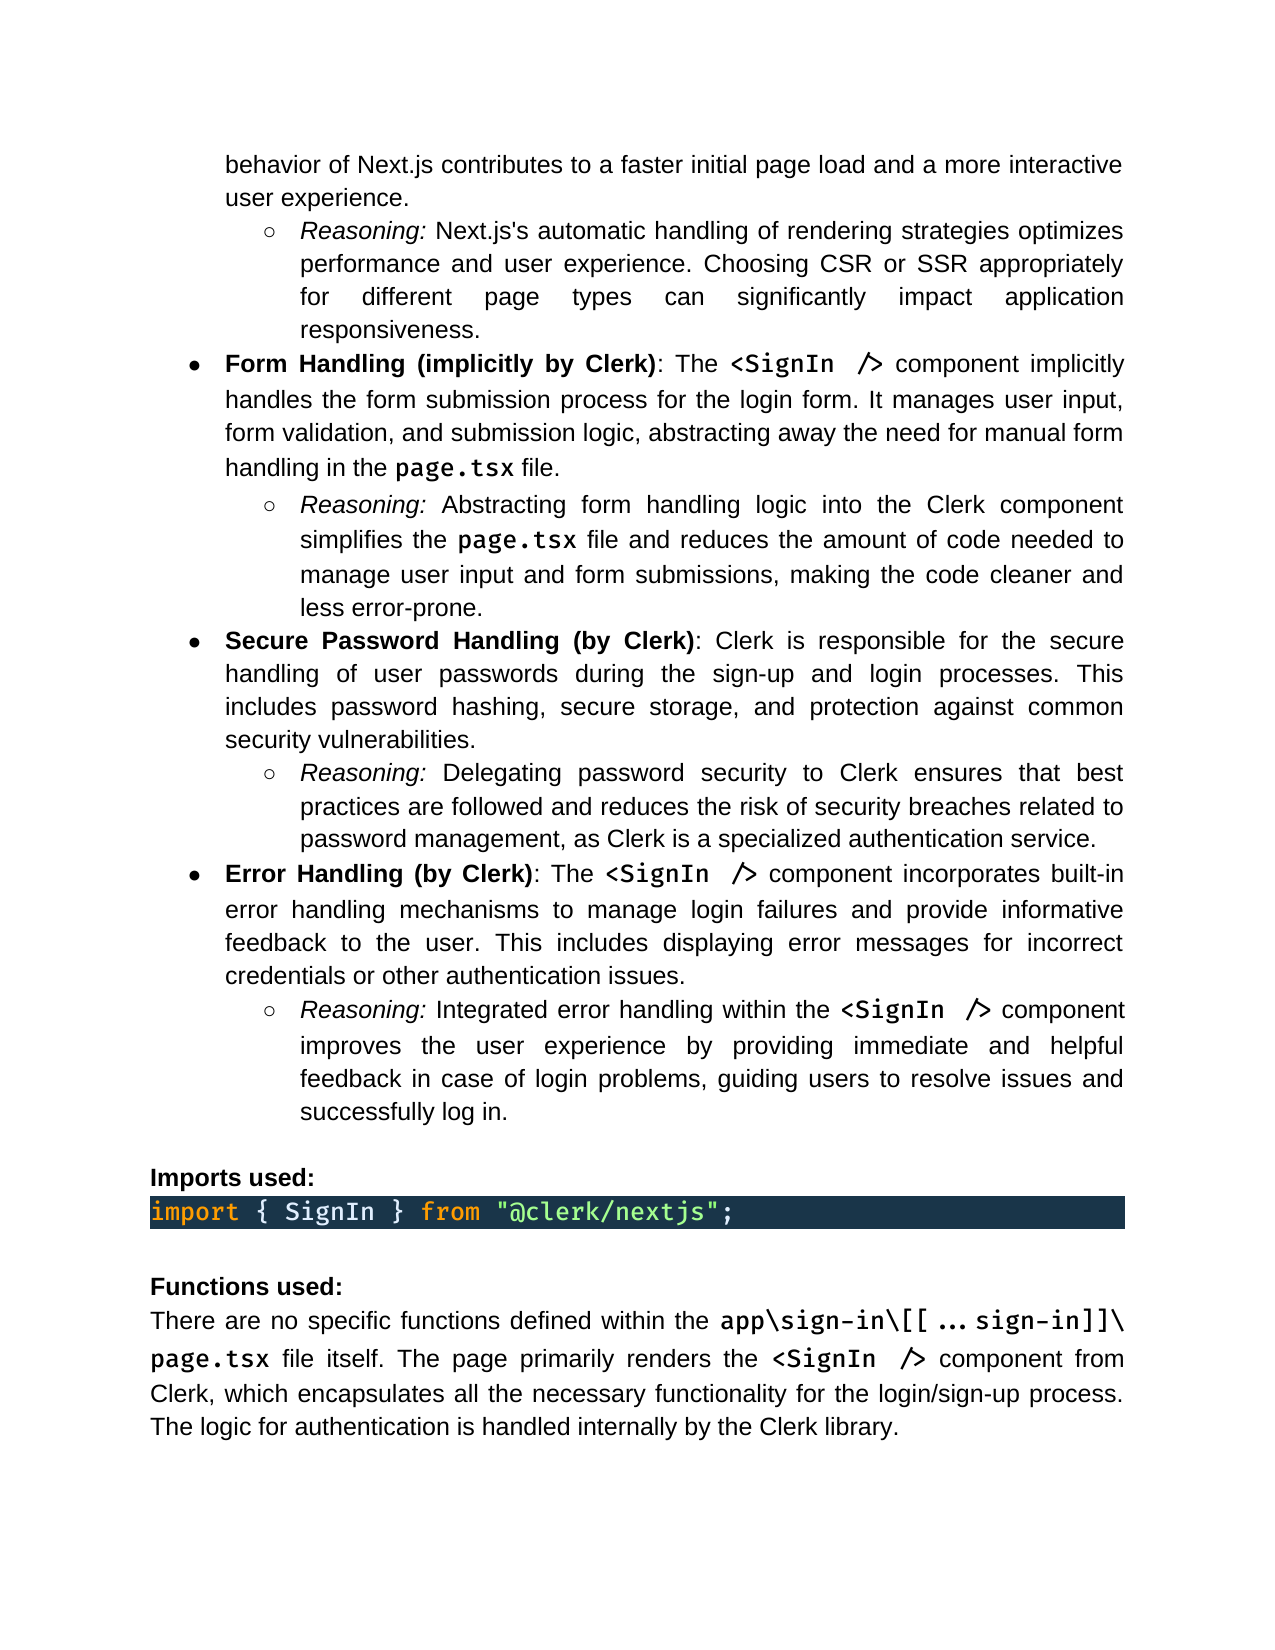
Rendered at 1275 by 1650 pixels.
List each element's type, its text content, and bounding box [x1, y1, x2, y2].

text There are no specific functions defined within the app\sign-in\[[...sign-in]]\page.tsx file itself. The page primarily renders the <SignIn /> component from Clerk, which encapsulates all the necessary functionality for the login/sign-up process. The logic for authentication is handled internally by the Clerk library. [150, 1304, 1125, 1441]
list Secure Password Handling (by Clerk): Clerk is responsible for the secure handling of user passwords during the sign-up and login processes. This includes password hashing, secure storage, and protection against common security vulnerabilities. [187, 626, 1125, 754]
list Form Handling (implicitly by Clerk): The <SignIn /> component implicitly handles the form submission process for the login form. It manages user input, form validation, and submission logic, abstracting away the need for manual form handling in the page.tsx file. [187, 348, 1125, 485]
list Reasoning: Delegating password security to Clerk ensures that best practices are followed and reduces the risk of security breaches related to password management, as Clerk is a specialized authentication service. [262, 758, 1125, 853]
list Reasoning: Integrated error handling within the <SignIn /> component improves the user experience by providing immediate and helpful feedback in case of login problems, guiding users to resolve issues and successfully log in. [262, 994, 1125, 1126]
list Reasoning: Abstracting form handling logic into the Clerk component simplifies the page.tsx file and reduces the amount of code needed to manage user input and form submissions, making the code cleaner and less error-prone. [262, 489, 1125, 622]
text import { SignIn } from "@clerk/nextjs"; [150, 1196, 1125, 1229]
list Reasoning: Next.js's automatic handling of rendering strategies optimizes performance and user experience. Choosing CSR or SSR appropriately for different page types can significantly impact application responsiveness. [262, 216, 1125, 344]
text Functions used: [150, 1271, 1125, 1300]
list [187, 150, 1125, 212]
list Error Handling (by Clerk): The <SignIn /> component incorporates built-in error handling mechanisms to manage login failures and provide informative feedback to the user. This includes displaying error messages for incorrect credentials or other authentication issues. [187, 857, 1125, 989]
text Imports used: [150, 1163, 1125, 1192]
